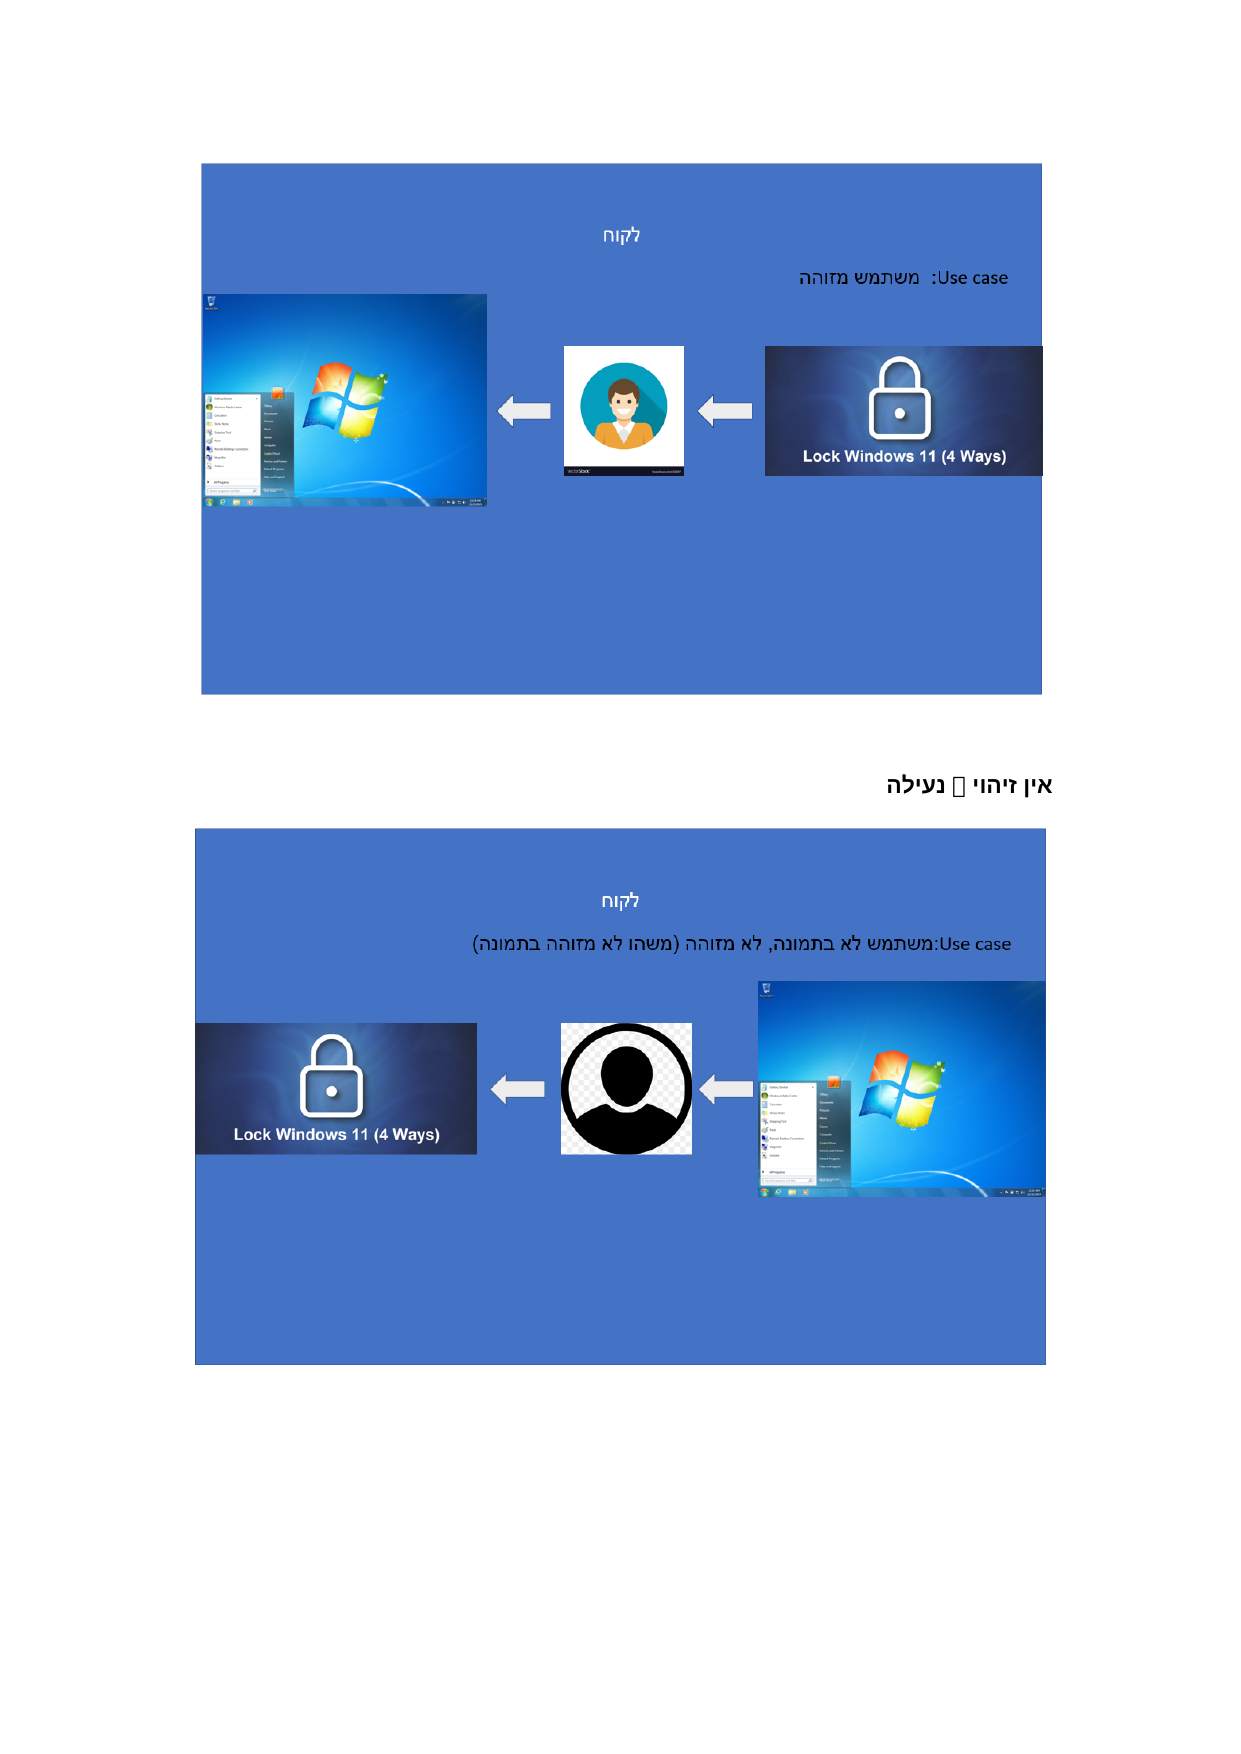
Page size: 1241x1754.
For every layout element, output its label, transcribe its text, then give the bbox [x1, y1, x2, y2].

picture [187, 150, 1053, 706]
text אין זיהוי נעילה [187, 772, 1053, 798]
picture [187, 817, 1053, 1376]
